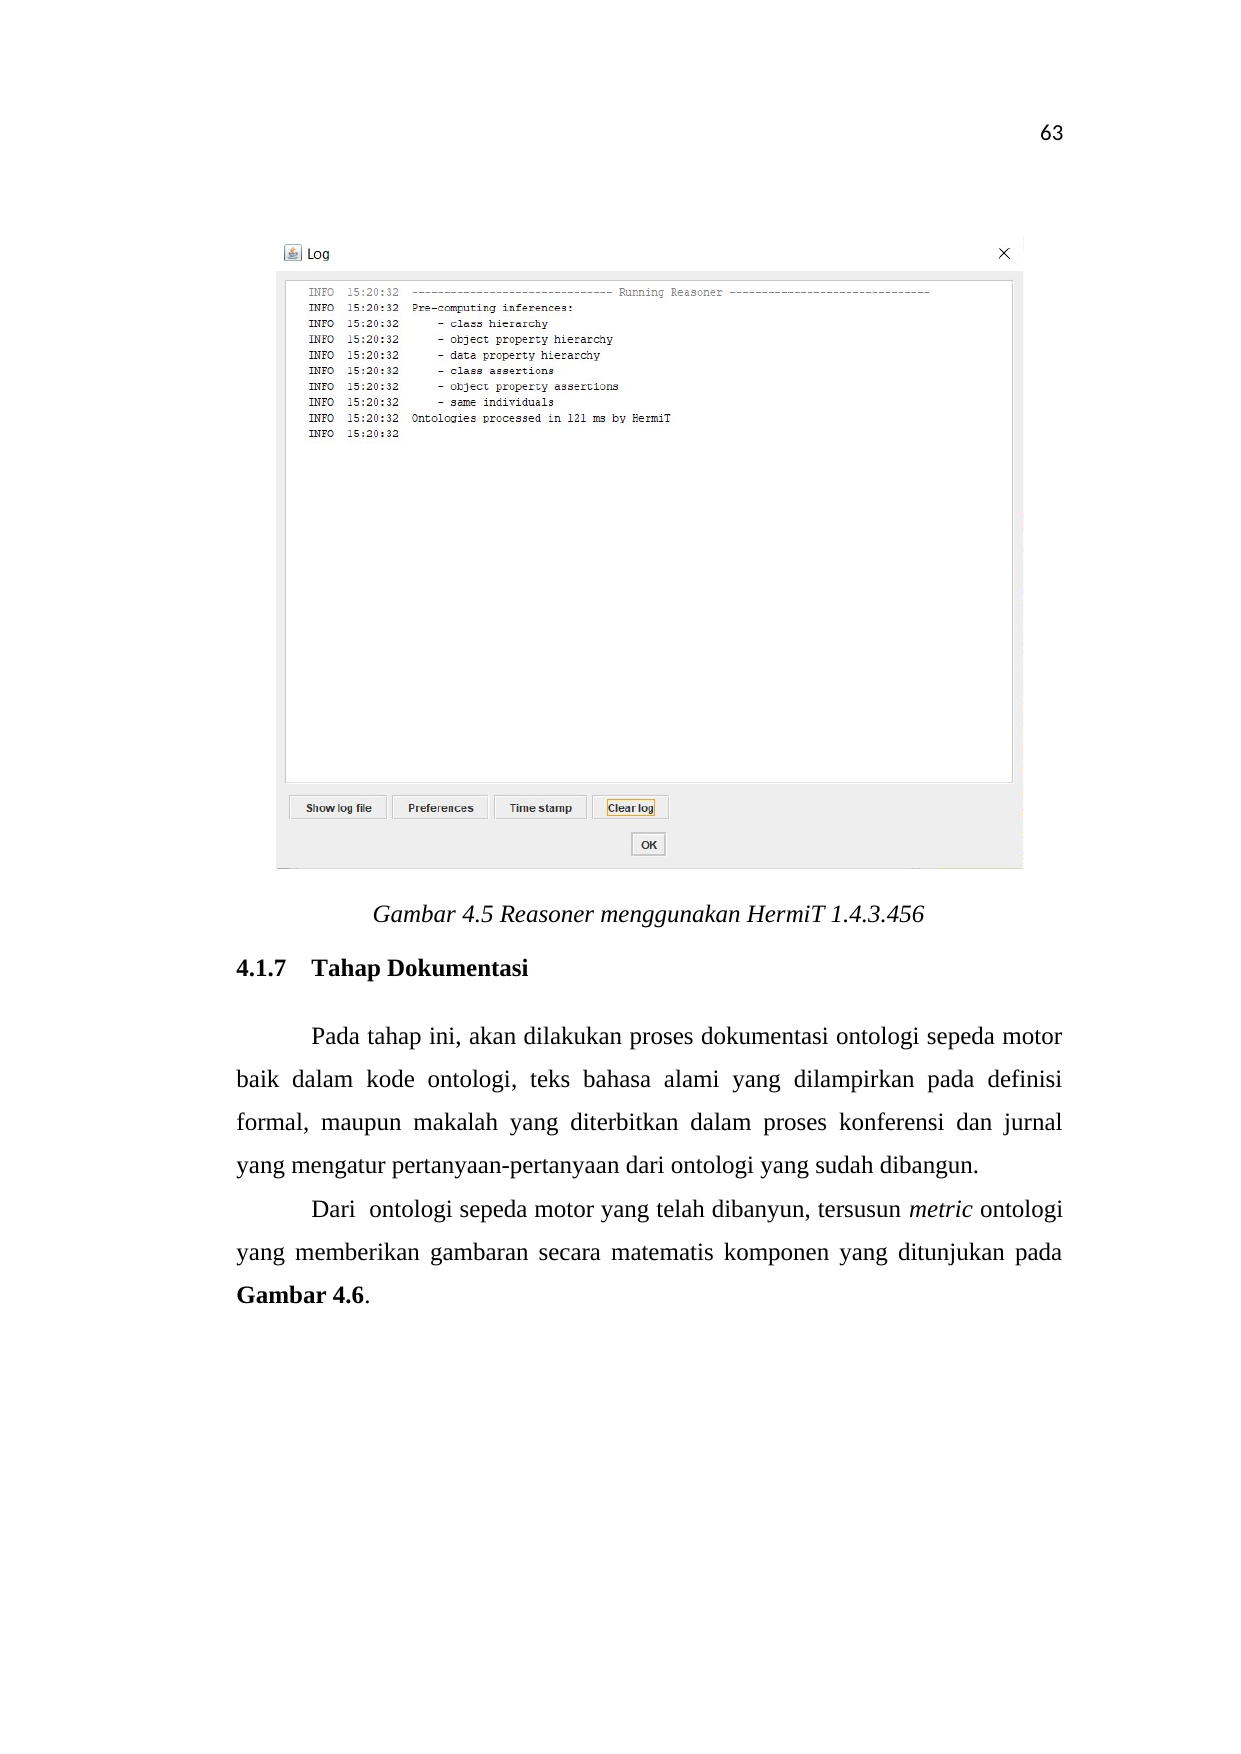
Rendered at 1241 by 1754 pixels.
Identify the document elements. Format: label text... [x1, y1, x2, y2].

list Dari ontologi sepeda motor yang telah dibanyun, tersusun metric ontologi yang memberikan gambaran secara matematis komponen yang ditunjukan pada Gambar 4.6. [236, 1194, 1063, 1309]
text Tahap Dokumentasi [236, 953, 1063, 982]
text Gambar 4.5 Reasoner menggunakan HermiT 1.4.3.456 [236, 899, 1063, 928]
list Pada tahap ini, akan dilakukan proses dokumentasi ontologi sepeda motor baik dalam kode ontologi, teks bahasa alami yang dilampirkan pada definisi formal, maupun makalah yang diterbitkan dalam proses konferensi dan jurnal yang mengatur pertanyaan-pertanyaan dari ontologi yang sudah dibangun. [236, 1021, 1063, 1179]
picture [276, 236, 1024, 869]
